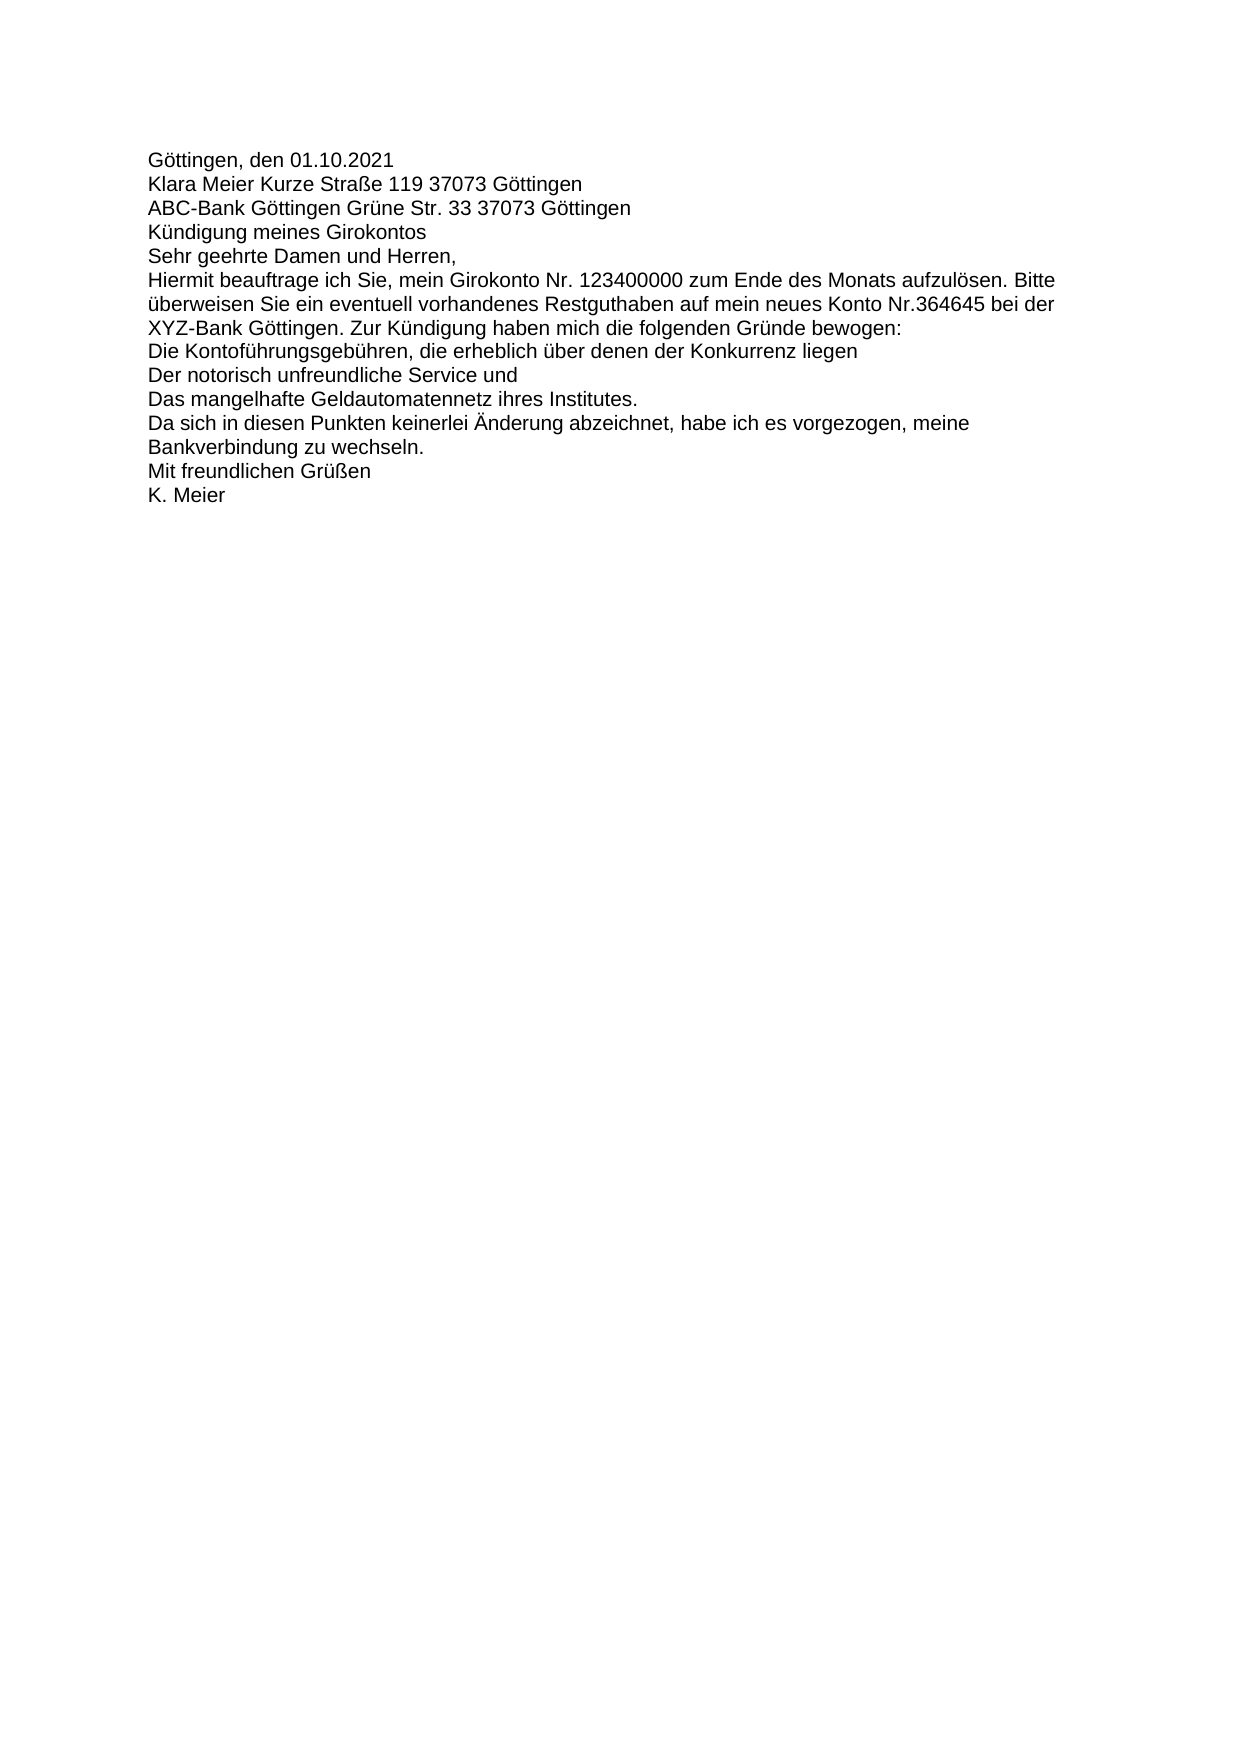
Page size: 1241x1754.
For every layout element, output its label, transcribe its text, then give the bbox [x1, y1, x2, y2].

text Das mangelhafte Geldautomatennetz ihres Institutes. [148, 387, 1093, 411]
text Klara Meier Kurze Straße 119 37073 Göttingen [148, 172, 1093, 196]
text Sehr geehrte Damen und Herren, [148, 243, 1093, 267]
text Kündigung meines Girokontos [148, 219, 1093, 243]
text Da sich in diesen Punkten keinerlei Änderung abzeichnet, habe ich es vorgezogen, meine Bankverbindung zu wechseln. [148, 411, 1093, 459]
text K. Meier [148, 483, 1093, 507]
text ABC-Bank Göttingen Grüne Str. 33 37073 Göttingen [148, 196, 1093, 219]
text Mit freundlichen Grüßen [148, 459, 1093, 483]
text Hiermit beauftrage ich Sie, mein Girokonto Nr. 123400000 zum Ende des Monats aufzulösen. Bitte überweisen Sie ein eventuell vorhandenes Restguthaben auf mein neues Konto Nr.364645 bei der XYZ-Bank Göttingen. Zur Kündigung haben mich die folgenden Gründe bewogen: [148, 267, 1093, 339]
text Der notorisch unfreundliche Service und [148, 363, 1093, 387]
text Göttingen, den 01.10.2021 [148, 148, 1093, 172]
text Die Kontoführungsgebühren, die erheblich über denen der Konkurrenz liegen [148, 339, 1093, 363]
